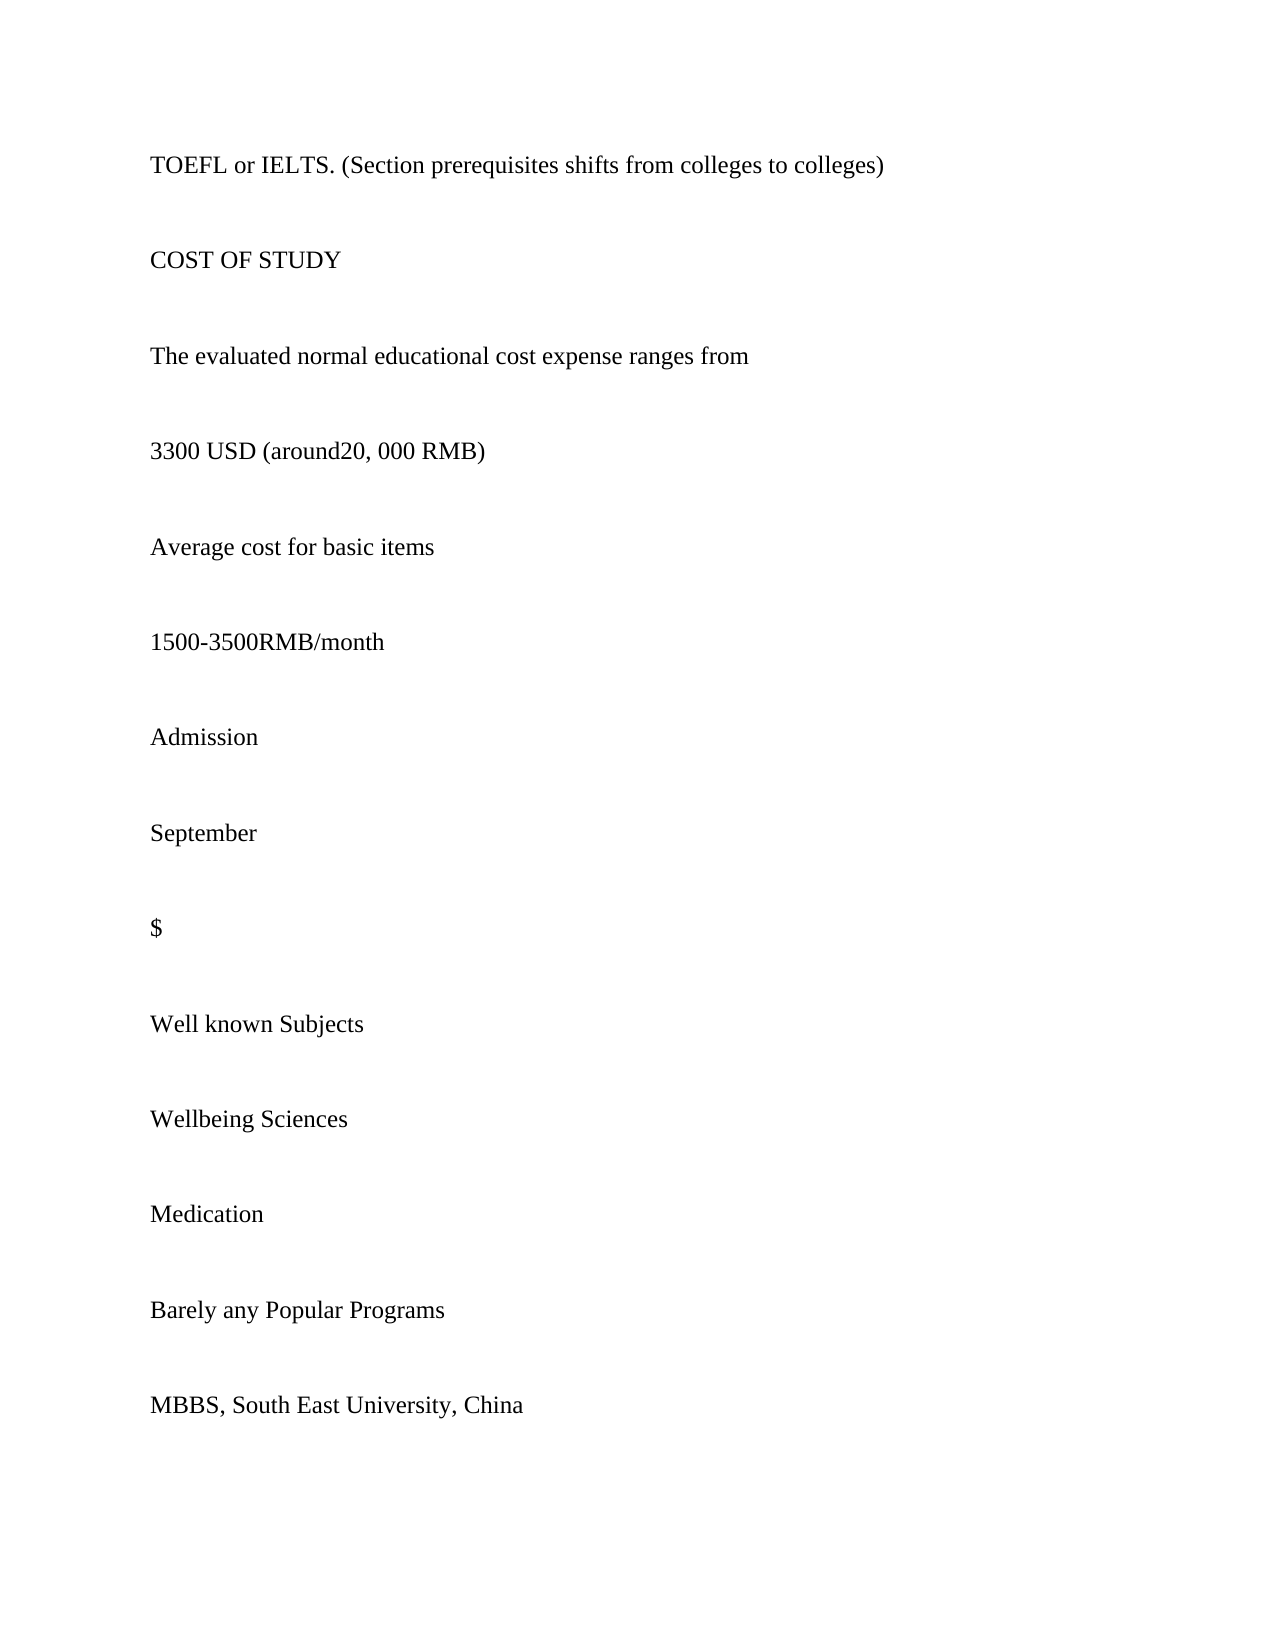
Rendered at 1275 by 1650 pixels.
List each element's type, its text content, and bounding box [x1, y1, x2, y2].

text TOEFL or IELTS. (Section prerequisites shifts from colleges to colleges) [150, 150, 1125, 179]
text 3300 USD (around20, 000 RMB) [150, 436, 1125, 465]
text 1500-3500RMB/month [150, 627, 1125, 656]
text September [150, 818, 1125, 847]
text Medication [150, 1199, 1125, 1228]
text The evaluated normal educational cost expense ranges from [150, 341, 1125, 369]
text Barely any Popular Programs [150, 1295, 1125, 1324]
text Wellbeing Sciences [150, 1104, 1125, 1133]
text Average cost for basic items [150, 532, 1125, 560]
text COST OF STUDY [150, 245, 1125, 274]
text Admission [150, 722, 1125, 751]
text Well known Subjects [150, 1009, 1125, 1037]
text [150, 1390, 1125, 1419]
text $ [150, 913, 1125, 942]
